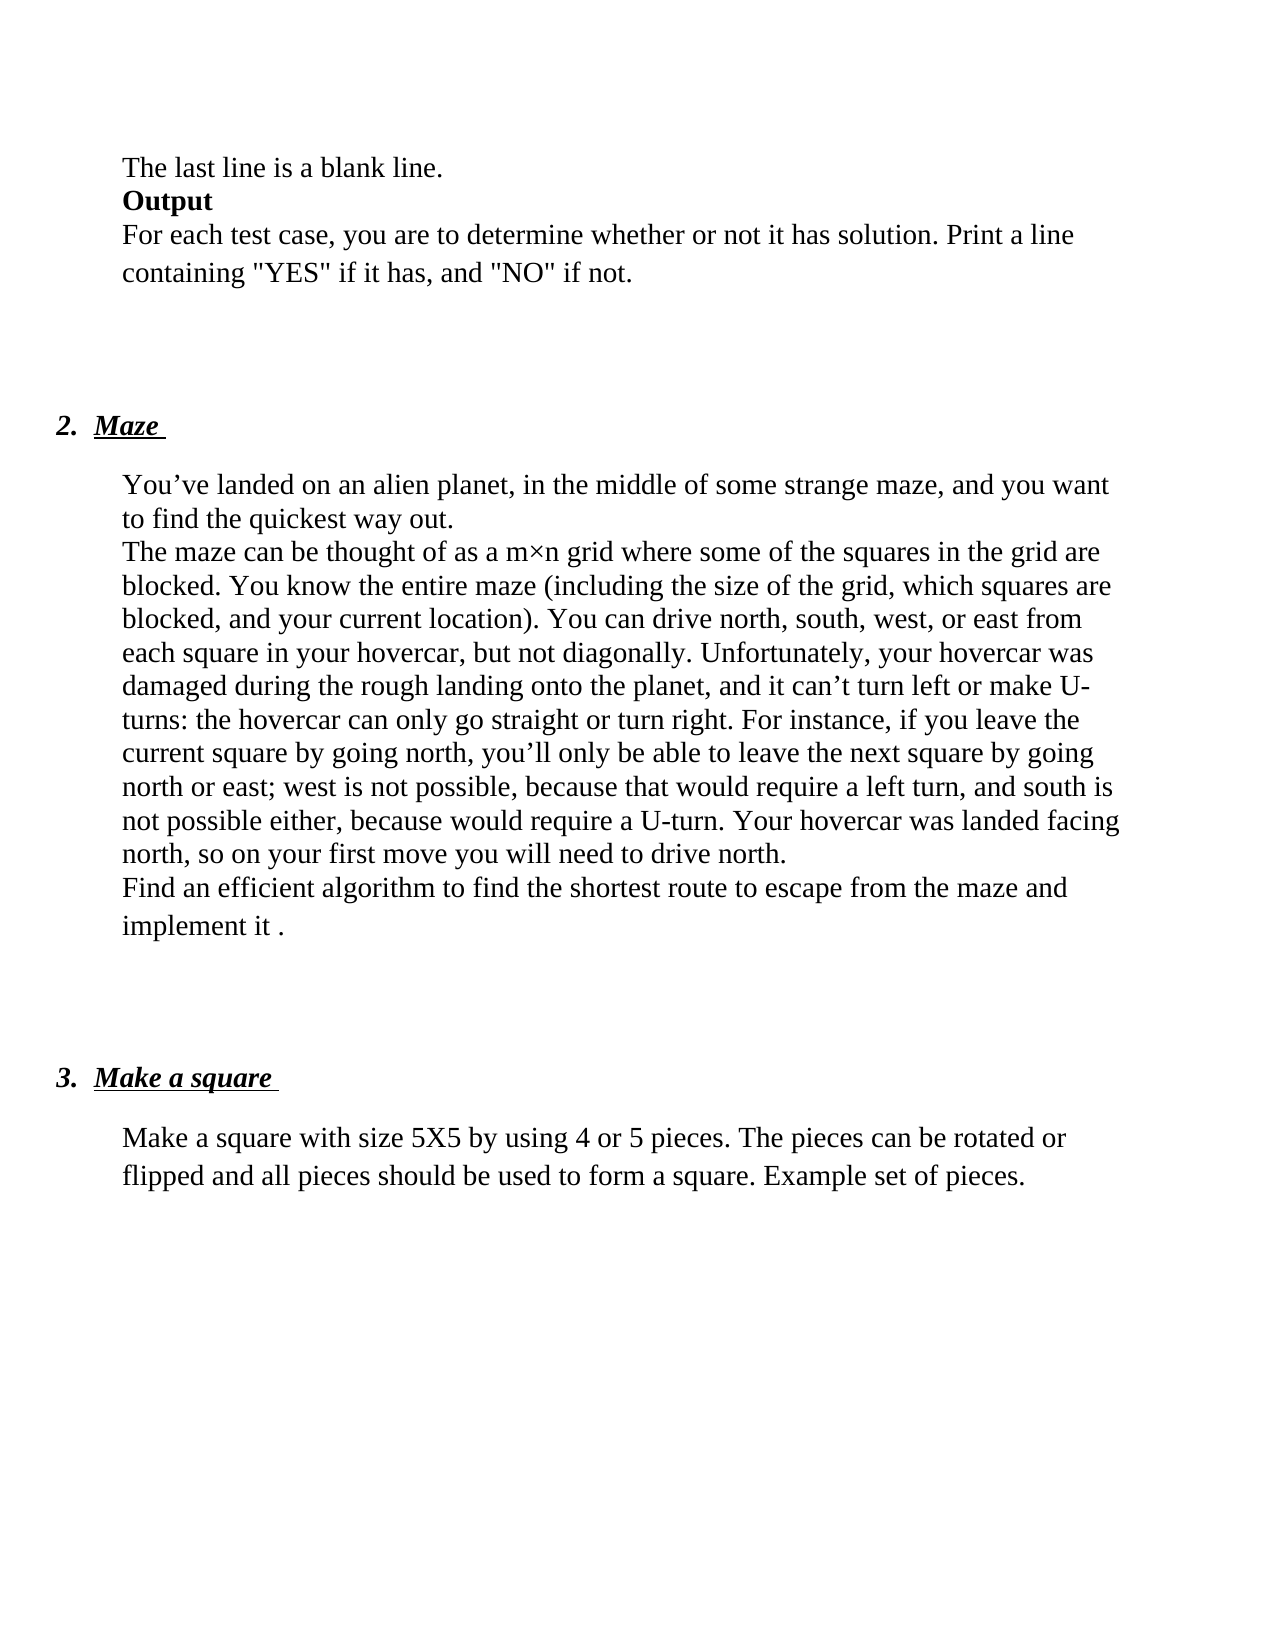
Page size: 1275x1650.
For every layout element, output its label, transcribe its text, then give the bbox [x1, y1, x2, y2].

text You’ve landed on an alien planet, in the middle of some strange maze, and you want to find the quickest way out. [122, 467, 1125, 534]
text The last line is a blank line. [122, 150, 1125, 183]
text For each test case, you are to determine whether or not it has solution. Print a line containing "YES" if it has, and "NO" if not. [122, 217, 1125, 289]
text Output [122, 183, 1125, 217]
text Make a square with size 5X5 by using 4 or 5 pieces. The pieces can be rotated or flipped and all pieces should be used to form a square. Example set of pieces. [122, 1120, 1125, 1192]
text The maze can be thought of as a m×n grid where some of the squares in the grid are blocked. You know the entire maze (including the size of the grid, which squares are blocked, and your current location). You can drive north, south, west, or east from each square in your hovercar, but not diagonally. Unfortunately, your hovercar was damaged during the rough landing onto the planet, and it can’t turn left or make U-turns: the hovercar can only go straight or turn right. For instance, if you leave the current square by going north, you’ll only be able to leave the next square by going north or east; west is not possible, because that would require a left turn, and south is not possible either, because would require a U-turn. Your hovercar was landed facing north, so on your first move you will need to drive north. [122, 534, 1125, 870]
list Make a square [56, 1061, 1125, 1094]
text Find an efficient algorithm to find the shortest route to escape from the maze and implement it . [122, 870, 1125, 942]
list Maze [56, 408, 1125, 441]
